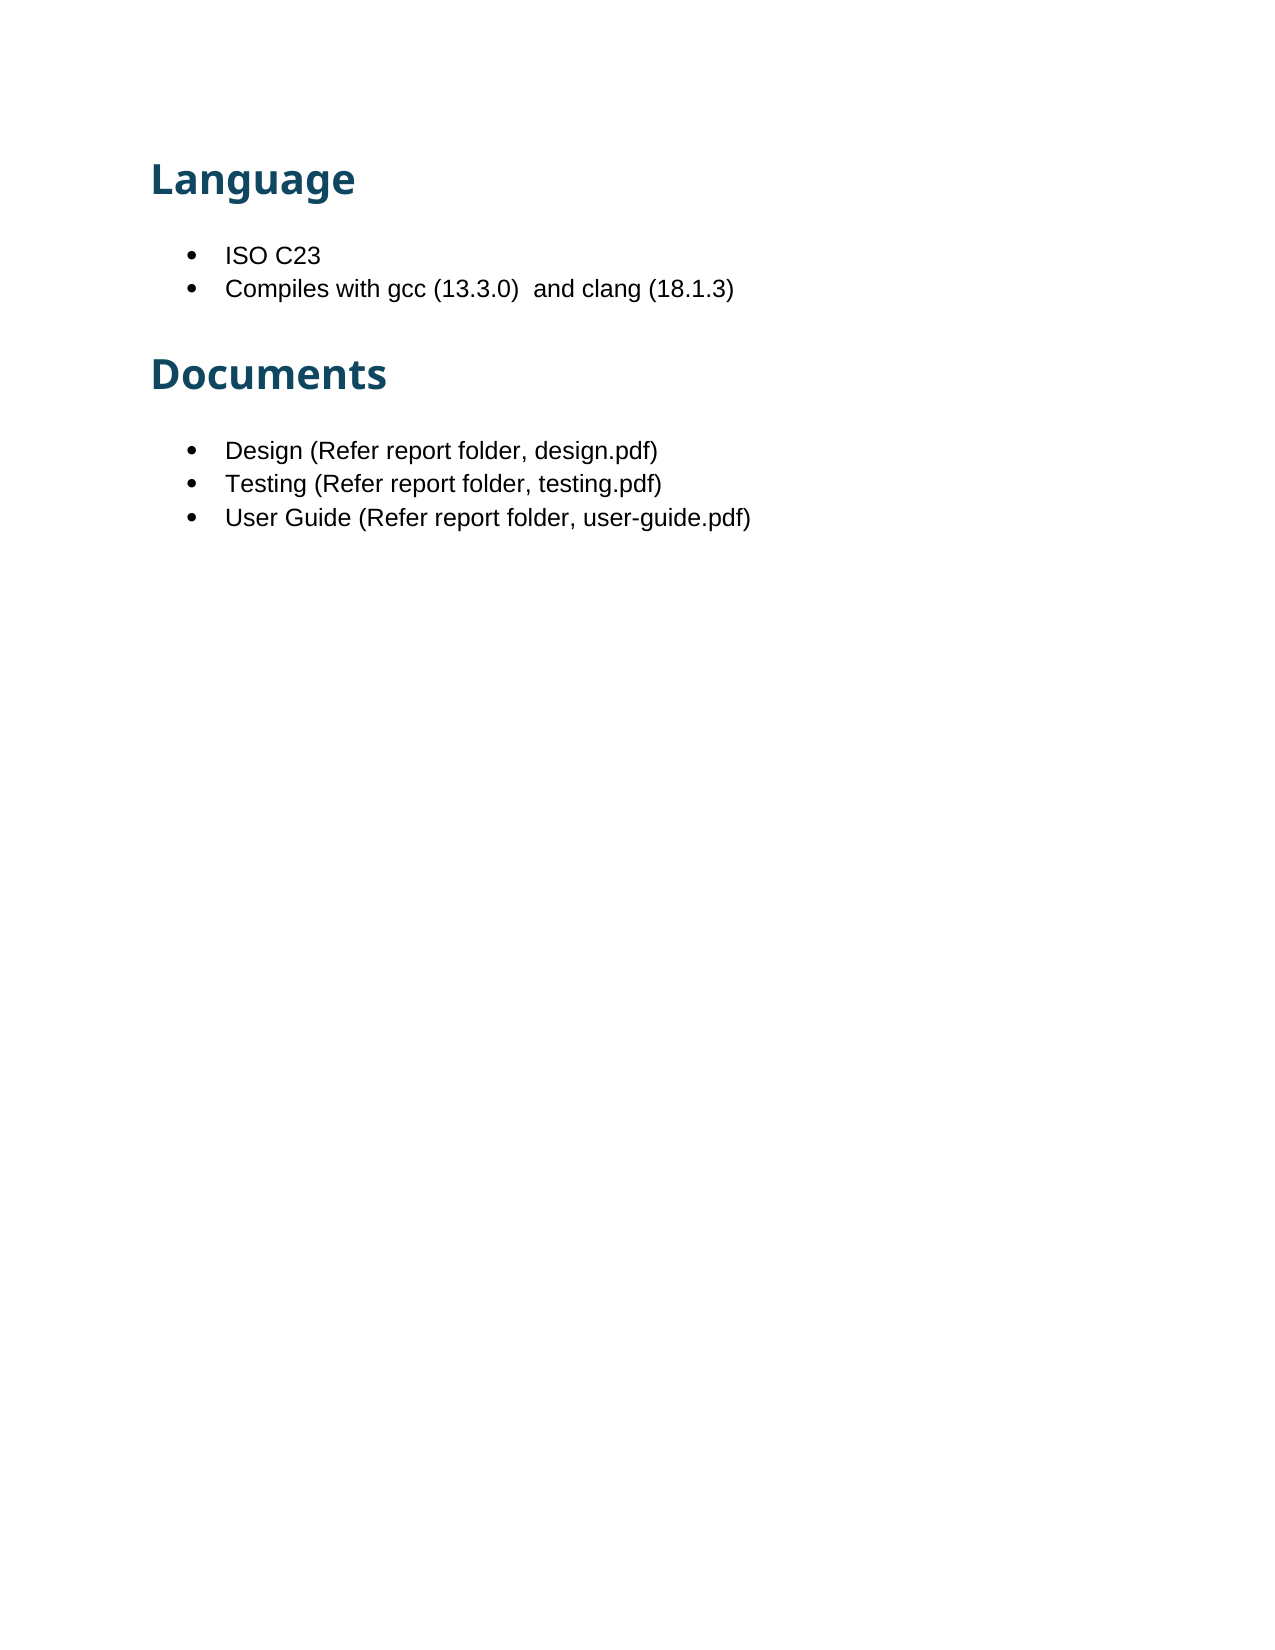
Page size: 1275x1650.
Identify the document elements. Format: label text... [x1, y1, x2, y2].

list Testing (Refer report folder, testing.pdf) [187, 469, 1125, 498]
list Compiles with gcc (13.3.0) and clang (18.1.3) [187, 274, 1125, 303]
list ISO C23 [187, 241, 1125, 270]
list Design (Refer report folder, design.pdf) [187, 436, 1125, 465]
subtitle Documents [150, 345, 1125, 402]
list User Guide (Refer report folder, user-guide.pdf) [187, 503, 1125, 532]
subtitle Language [150, 150, 1125, 207]
